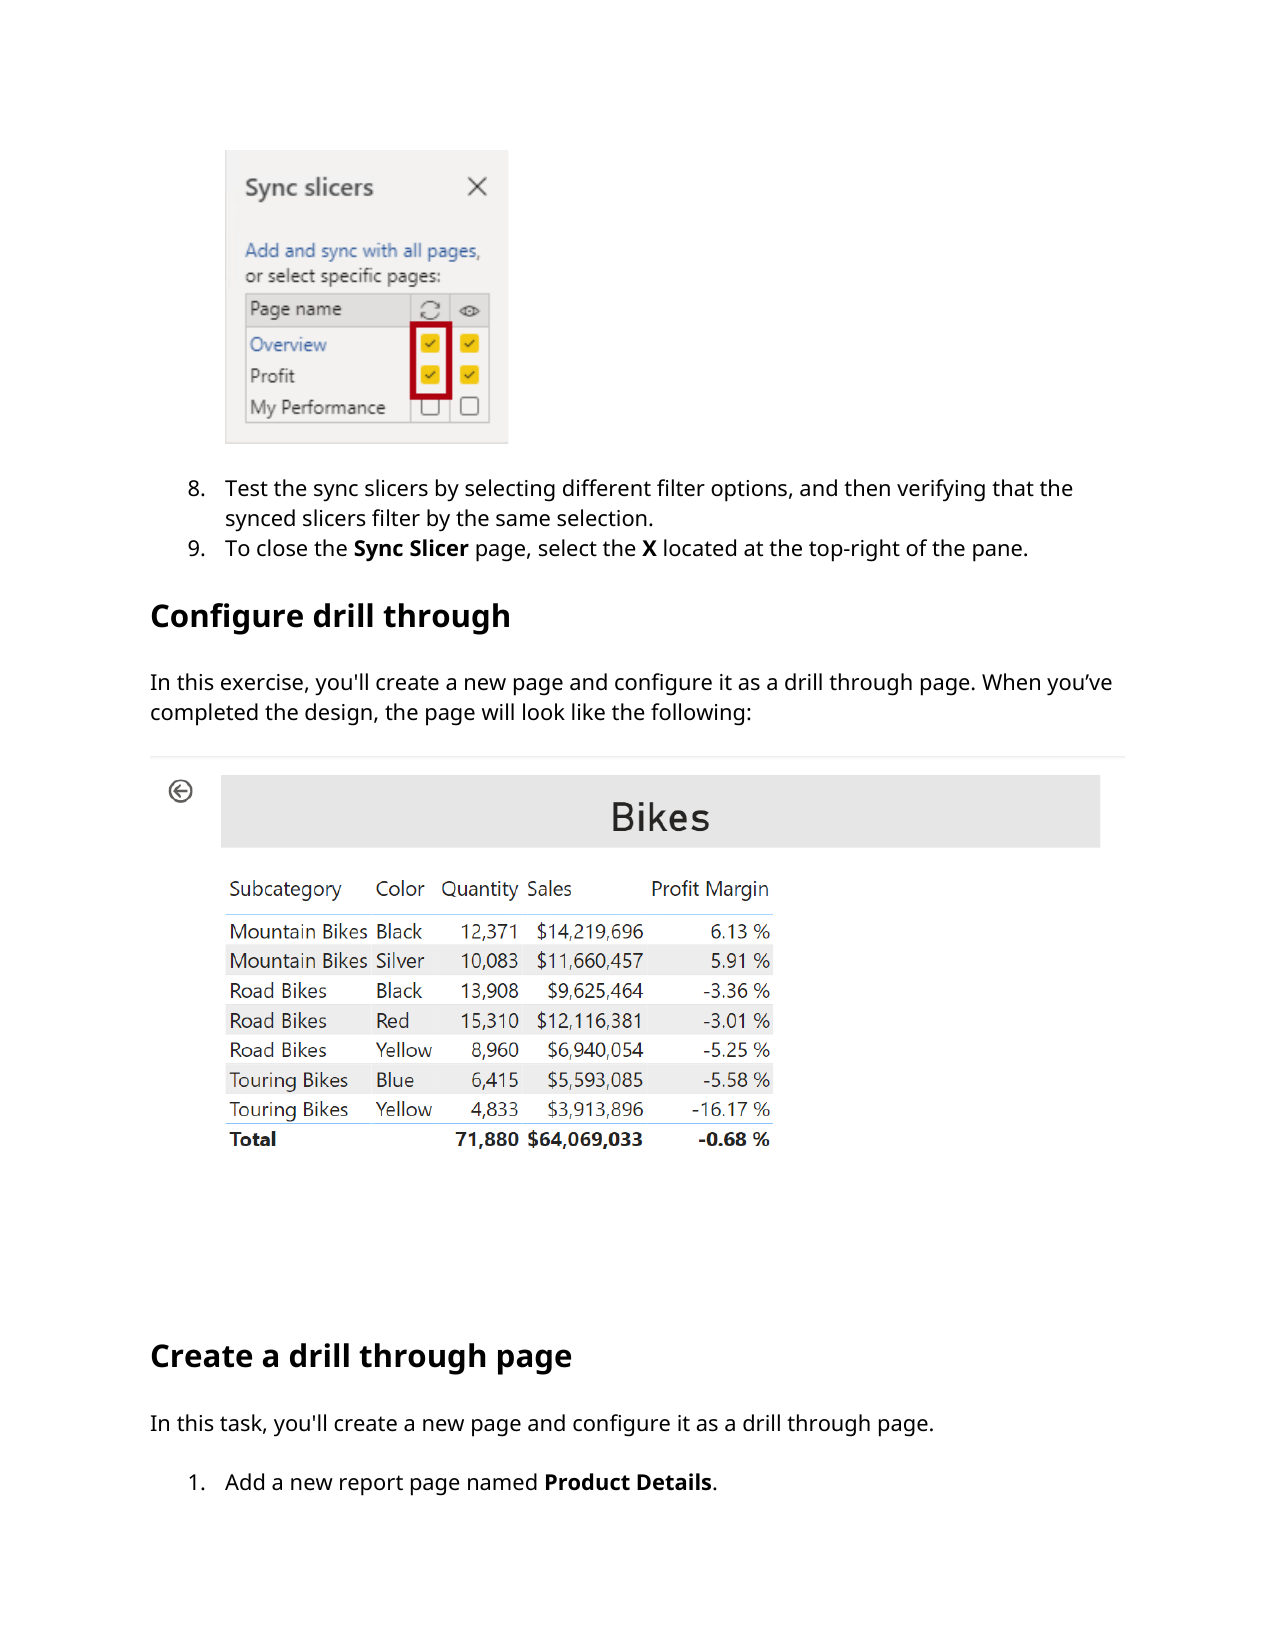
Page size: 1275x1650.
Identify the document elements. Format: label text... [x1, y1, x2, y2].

picture [225, 150, 509, 444]
text Create a drill through page [150, 1334, 1125, 1377]
text In this exercise, you'll create a new page and configure it as a drill through page. When you’ve completed the design, the page will look like the following: [150, 667, 1125, 727]
text In this task, you'll create a new page and configure it as a drill through page. [150, 1408, 1125, 1438]
text Configure drill through [150, 593, 1125, 636]
list Test the sync slicers by selecting different filter options, and then verifying that the synced slicers filter by the same selection. [187, 473, 1125, 532]
list To close the Sync Slicer page, select the X located at the top-right of the pane. [187, 532, 1125, 562]
list Add a new report page named Product Details. [187, 1467, 1125, 1497]
picture [150, 756, 1125, 1304]
